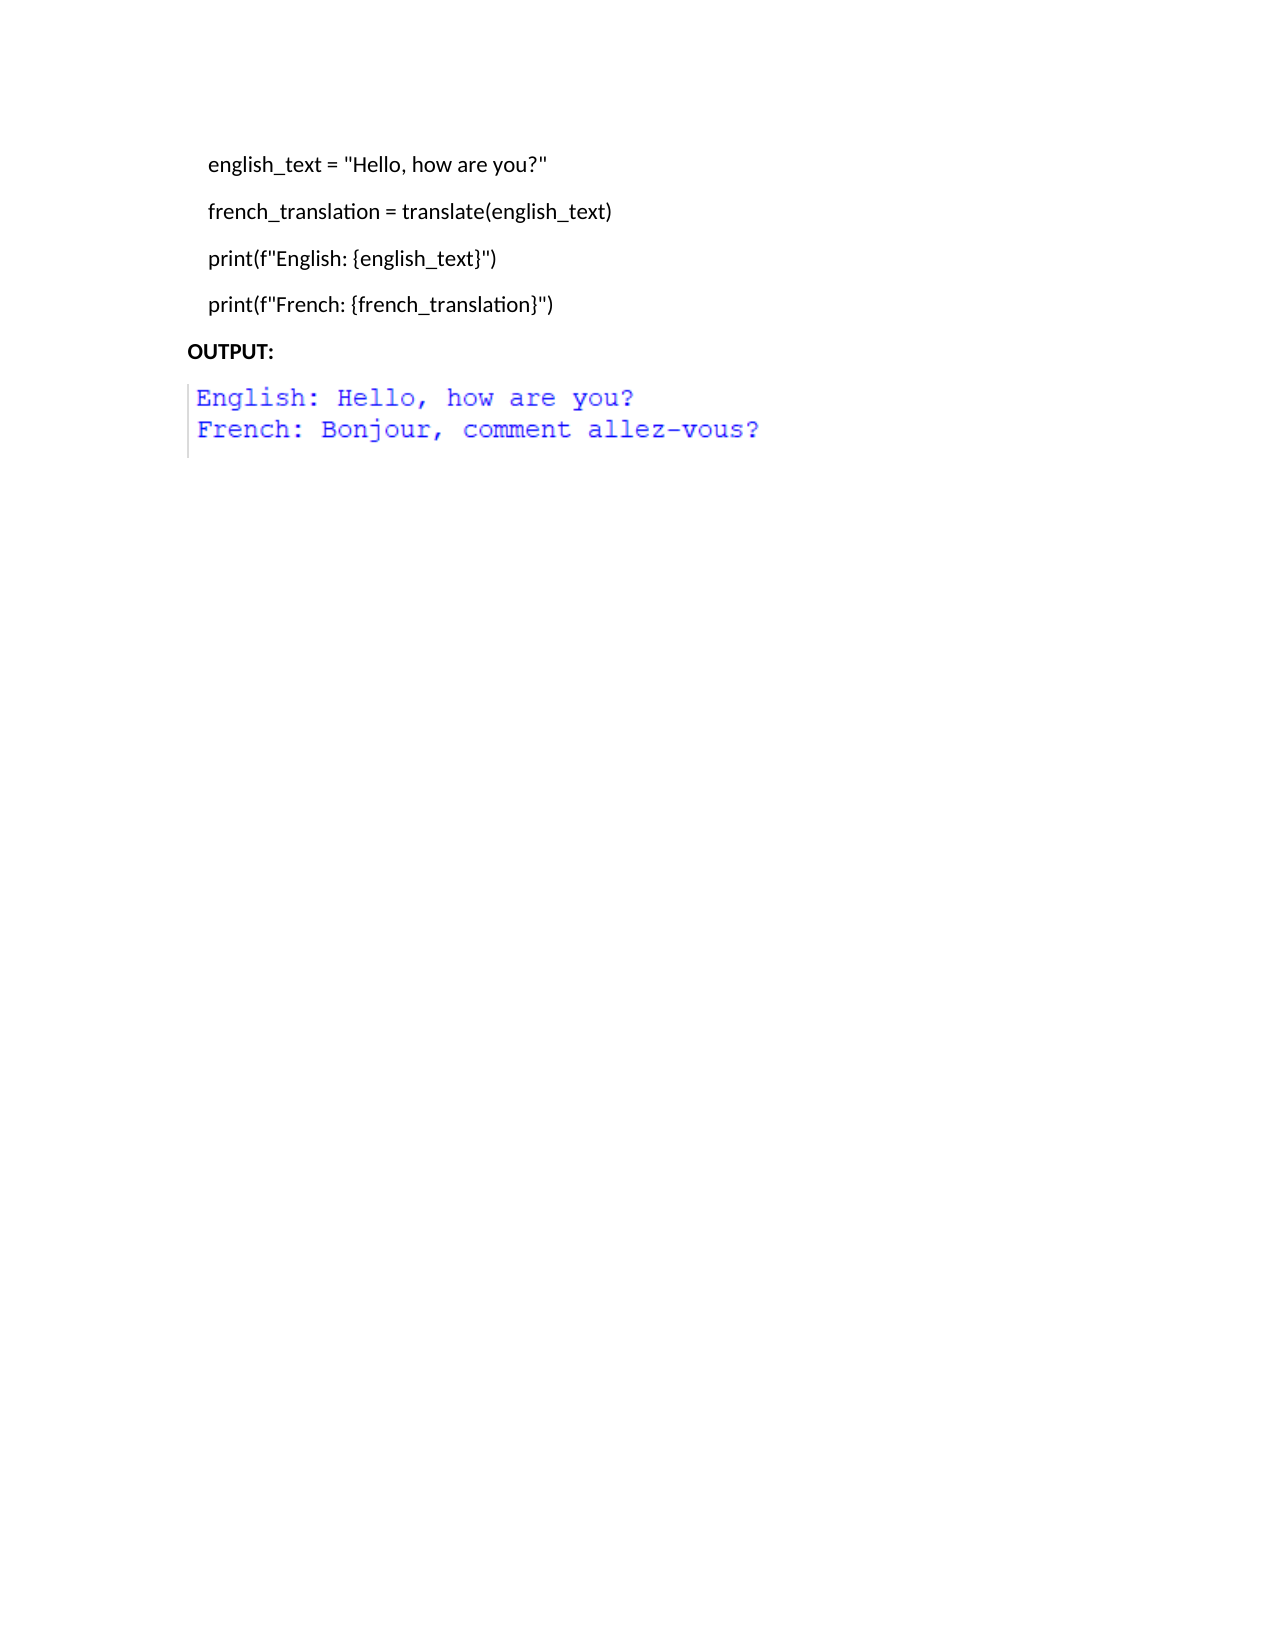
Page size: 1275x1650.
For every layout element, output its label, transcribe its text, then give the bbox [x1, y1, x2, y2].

text print(f"French: {french_translation}") [187, 291, 1125, 319]
text english_text = "Hello, how are you?" [187, 150, 1125, 178]
text print(f"English: {english_text}") [187, 244, 1125, 272]
text OUTPUT: [187, 337, 1125, 366]
picture [187, 384, 790, 458]
text french_translation = translate(english_text) [187, 197, 1125, 225]
